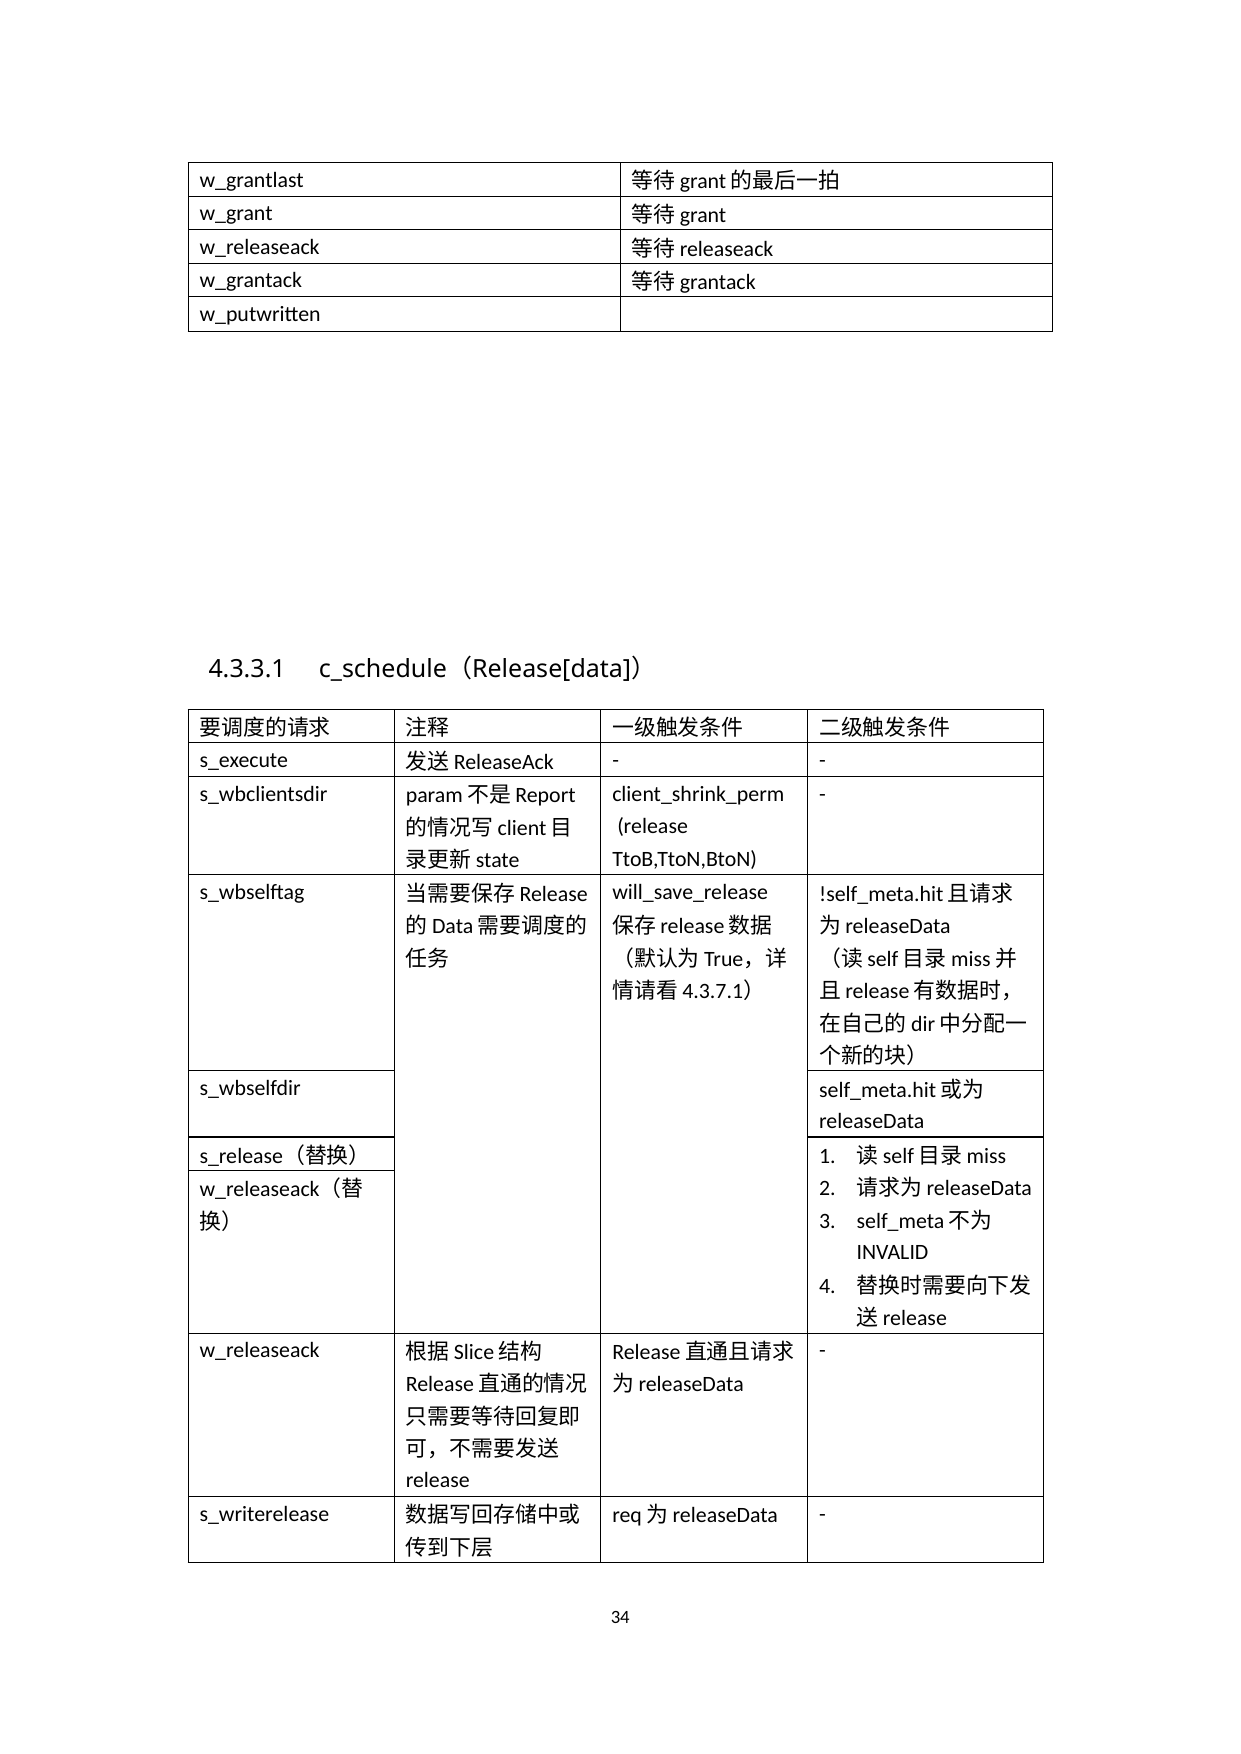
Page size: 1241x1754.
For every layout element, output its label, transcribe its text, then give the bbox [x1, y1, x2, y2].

table_cell req为releaseData [601, 1497, 807, 1562]
table_cell s_wbselftag [189, 875, 394, 1070]
table_cell w_releaseack [189, 1334, 394, 1496]
table_cell will_save_release 保存release数据 （默认为True，详情请看4.3.7.1） [601, 875, 807, 1332]
table_cell s_release（替换） [189, 1138, 394, 1170]
table_header 一级触发条件 [601, 710, 807, 742]
table_cell client_shrink_perm (release TtoB,TtoN,BtoN) [601, 777, 807, 874]
table_cell w_releaseack（替换） [189, 1171, 394, 1332]
table_cell 等待grantack [621, 264, 1052, 296]
table_cell !self_meta.hit且请求为releaseData （读self目录miss并且release有数据时，在自己的dir中分配一个新的块） [808, 875, 1043, 1070]
table_cell w_grantack [189, 264, 620, 296]
table_cell s_execute [189, 743, 394, 776]
table_cell w_putwritten [189, 297, 620, 331]
table_cell 当需要保存Release的Data需要调度的任务 [395, 875, 600, 1332]
table_cell 发送ReleaseAck [395, 743, 600, 776]
table_cell - [808, 1497, 1043, 1562]
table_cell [395, 1497, 600, 1562]
table_cell s_wbselfdir [189, 1071, 394, 1136]
table_cell w_grantlast [189, 163, 620, 196]
table_cell - [808, 777, 1043, 874]
table_cell - [808, 743, 1043, 776]
table_cell [621, 297, 1052, 331]
table_cell w_releaseack [189, 230, 620, 263]
table_cell 根据Slice结构Release直通的情况只需要等待回复即可，不需要发送release [395, 1334, 600, 1496]
table_cell Release直通且请求为releaseData [601, 1334, 807, 1496]
text c_schedule（Release[data]） [187, 634, 1053, 699]
table_cell - [601, 743, 807, 776]
table_header 要调度的请求 [189, 710, 394, 742]
table_cell self_meta.hit或为releaseData [808, 1071, 1043, 1136]
table_header 二级触发条件 [808, 710, 1043, 742]
table_cell 读self目录miss 请求为releaseData self_meta不为INVALID 替换时需要向下发送release [808, 1138, 1043, 1332]
table_cell - [808, 1334, 1043, 1496]
table_cell w_grant [189, 197, 620, 229]
table_cell 等待releaseack [621, 230, 1052, 263]
table_cell s_wbclientsdir [189, 777, 394, 874]
table_cell s_writerelease [189, 1497, 394, 1562]
table_cell 等待grant [621, 197, 1052, 229]
table_cell 等待grant的最后一拍 [621, 163, 1052, 196]
table_cell param不是Report的情况写client目录更新state [395, 777, 600, 874]
table_header 注释 [395, 710, 600, 742]
